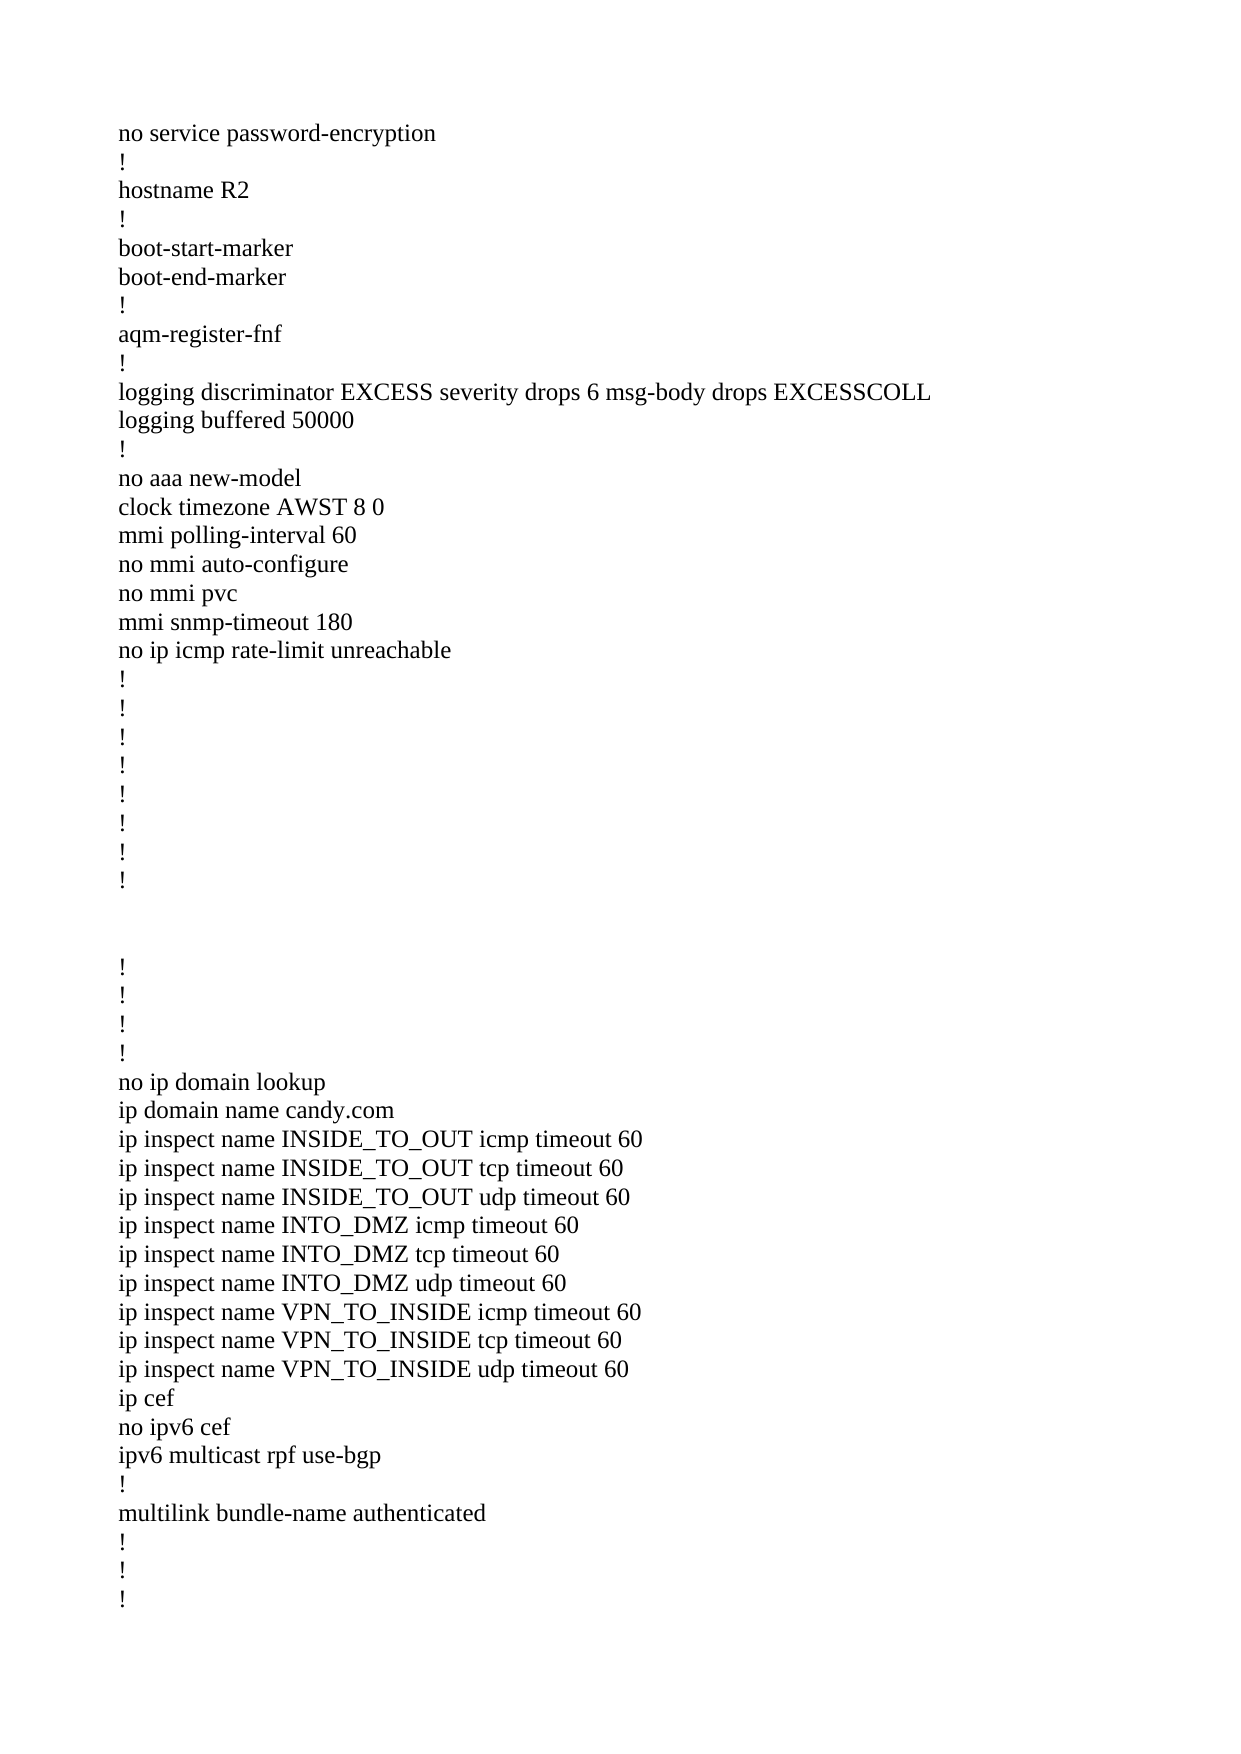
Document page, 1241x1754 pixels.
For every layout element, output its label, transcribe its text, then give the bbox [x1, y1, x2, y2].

text ! [118, 147, 1122, 176]
text ! [118, 722, 1122, 751]
text ip inspect name INSIDE_TO_OUT tcp timeout 60 [118, 1153, 1122, 1182]
text no mmi auto-configure [118, 549, 1122, 578]
text ip inspect name INTO_DMZ udp timeout 60 [118, 1268, 1122, 1297]
text no ip icmp rate-limit unreachable [118, 636, 1122, 664]
text ip inspect name VPN_TO_INSIDE tcp timeout 60 [118, 1326, 1122, 1354]
text ip domain name candy.com [118, 1096, 1122, 1124]
text no mmi pvc [118, 578, 1122, 607]
text aqm-register-fnf [118, 319, 1122, 348]
text ! [118, 1038, 1122, 1067]
text ! [118, 952, 1122, 981]
text no ipv6 cef [118, 1412, 1122, 1441]
text ! [118, 348, 1122, 377]
text no aaa new-model [118, 463, 1122, 492]
text ip inspect name INSIDE_TO_OUT udp timeout 60 [118, 1182, 1122, 1211]
text boot-start-marker [118, 233, 1122, 262]
text ip inspect name INTO_DMZ tcp timeout 60 [118, 1239, 1122, 1268]
text ipv6 multicast rpf use-bgp [118, 1441, 1122, 1469]
text ip inspect name INTO_DMZ icmp timeout 60 [118, 1211, 1122, 1239]
text ! [118, 434, 1122, 463]
text ! [118, 204, 1122, 233]
text ! [118, 779, 1122, 808]
text ip inspect name VPN_TO_INSIDE icmp timeout 60 [118, 1297, 1122, 1326]
text ! [118, 1556, 1122, 1584]
text mmi polling-interval 60 [118, 521, 1122, 549]
text no service password-encryption [118, 118, 1122, 147]
text hostname R2 [118, 176, 1122, 204]
text ! [118, 693, 1122, 722]
text clock timezone AWST 8 0 [118, 492, 1122, 521]
text multilink bundle-name authenticated [118, 1498, 1122, 1527]
text ! [118, 751, 1122, 779]
text ! [118, 1469, 1122, 1498]
text no ip domain lookup [118, 1067, 1122, 1096]
text ! [118, 1584, 1122, 1613]
text boot-end-marker [118, 262, 1122, 291]
text ! [118, 1527, 1122, 1556]
text logging discriminator EXCESS severity drops 6 msg-body drops EXCESSCOLL [118, 377, 1122, 406]
text ip cef [118, 1383, 1122, 1412]
text mmi snmp-timeout 180 [118, 607, 1122, 636]
text ! [118, 837, 1122, 866]
text ! [118, 808, 1122, 837]
text ip inspect name VPN_TO_INSIDE udp timeout 60 [118, 1354, 1122, 1383]
text logging buffered 50000 [118, 406, 1122, 434]
text ip inspect name INSIDE_TO_OUT icmp timeout 60 [118, 1124, 1122, 1153]
text ! [118, 1009, 1122, 1038]
text ! [118, 291, 1122, 319]
text ! [118, 981, 1122, 1009]
text ! [118, 866, 1122, 894]
text ! [118, 664, 1122, 693]
